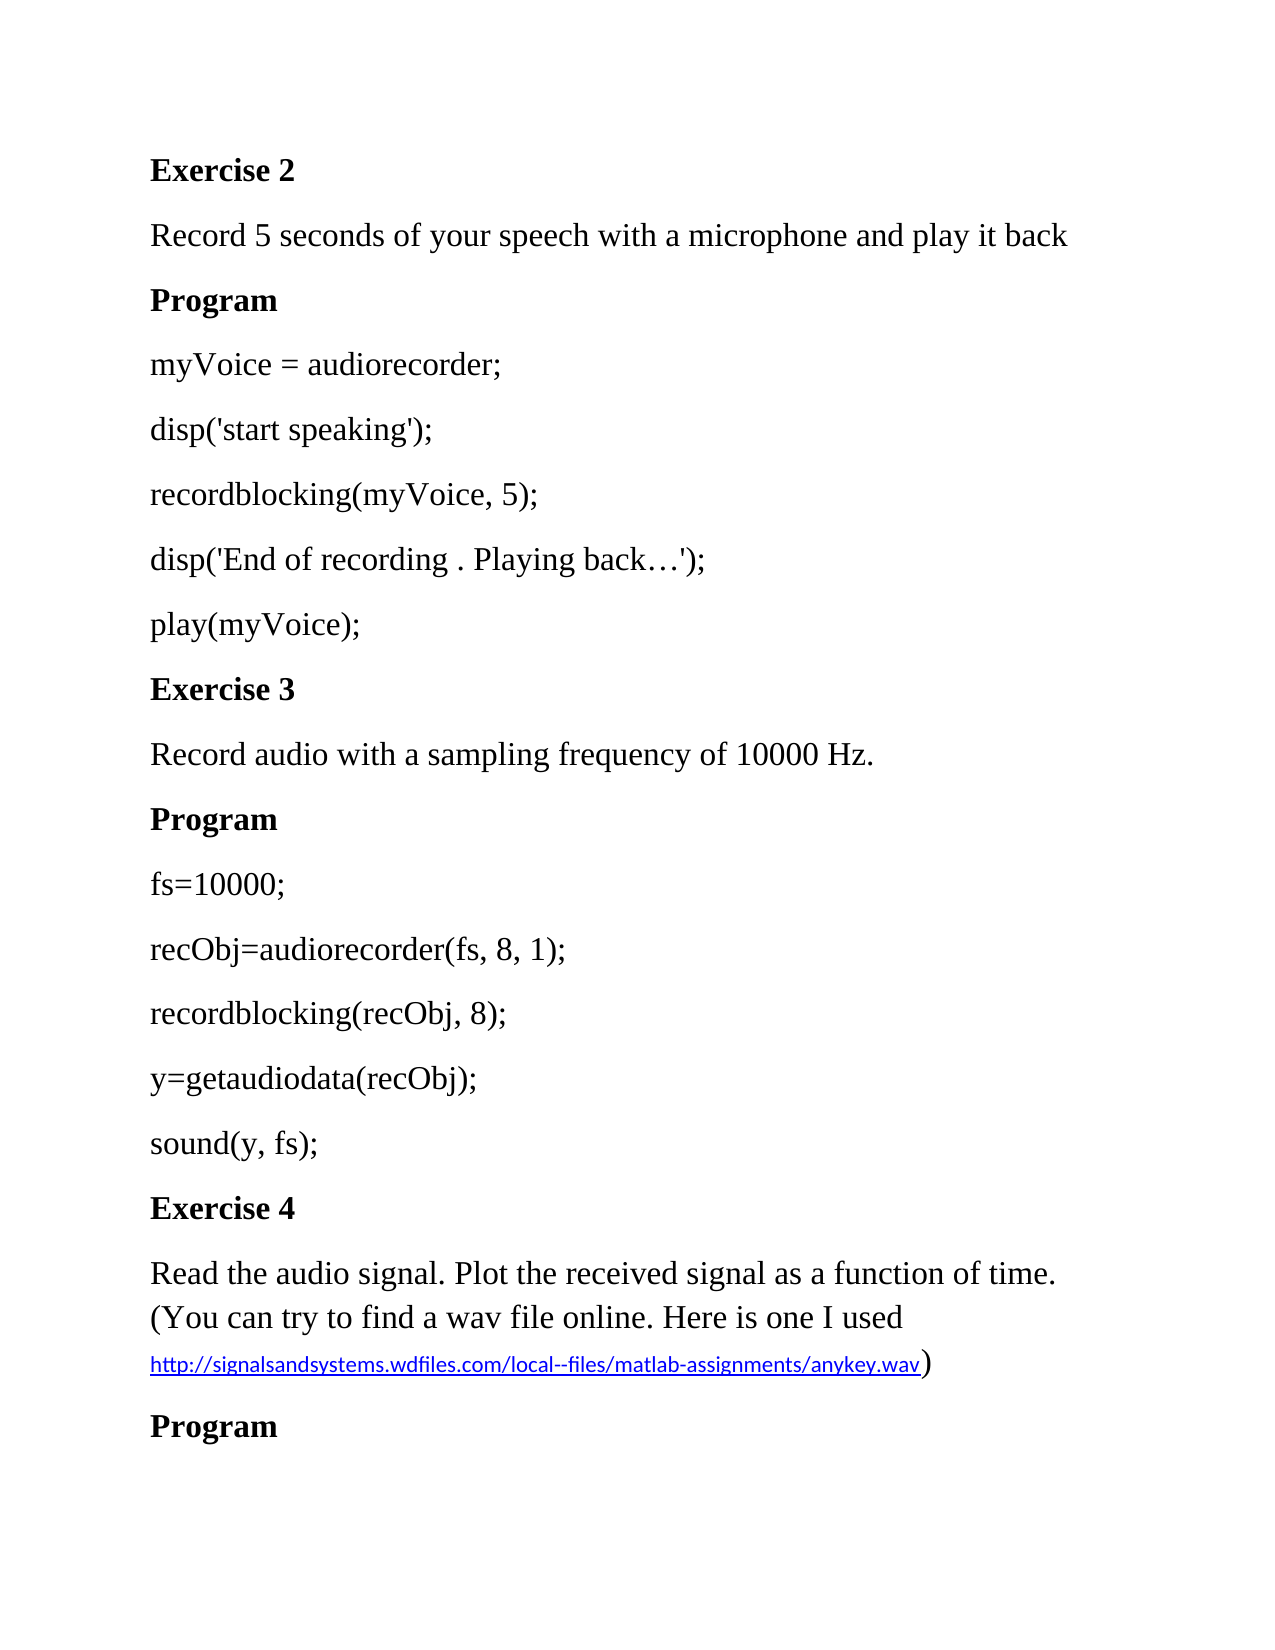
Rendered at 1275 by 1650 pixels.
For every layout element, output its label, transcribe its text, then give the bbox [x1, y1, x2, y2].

text recordblocking(myVoice, 5); [150, 474, 1125, 513]
text recordblocking(recObj, 8); [150, 994, 1125, 1032]
text myVoice = audiorecorder; [150, 345, 1125, 383]
text Exercise 3 [150, 669, 1125, 707]
text Program [150, 1406, 1125, 1444]
text Record 5 seconds of your speech with a microphone and play it back [150, 215, 1125, 253]
text recObj=audiorecorder(fs, 8, 1); [150, 929, 1125, 967]
text disp('End of recording . Playing back…'); [150, 539, 1125, 578]
text Exercise 2 [150, 150, 1125, 188]
text play(myVoice); [150, 604, 1125, 643]
text disp('start speaking'); [150, 409, 1125, 448]
text Read the audio signal. Plot the received signal as a function of time. (You can try to find a wav file online. Here is one I used http://signalsandsystems.wdfiles.com/local--files/matlab-assignments/anykey.wav) [150, 1253, 1125, 1380]
text Program [150, 280, 1125, 318]
text fs=10000; [150, 864, 1125, 902]
text Program [150, 799, 1125, 837]
text y=getaudiodata(recObj); [150, 1058, 1125, 1097]
text sound(y, fs); [150, 1123, 1125, 1162]
text Record audio with a sampling frequency of 10000 Hz. [150, 734, 1125, 772]
text Exercise 4 [150, 1188, 1125, 1227]
